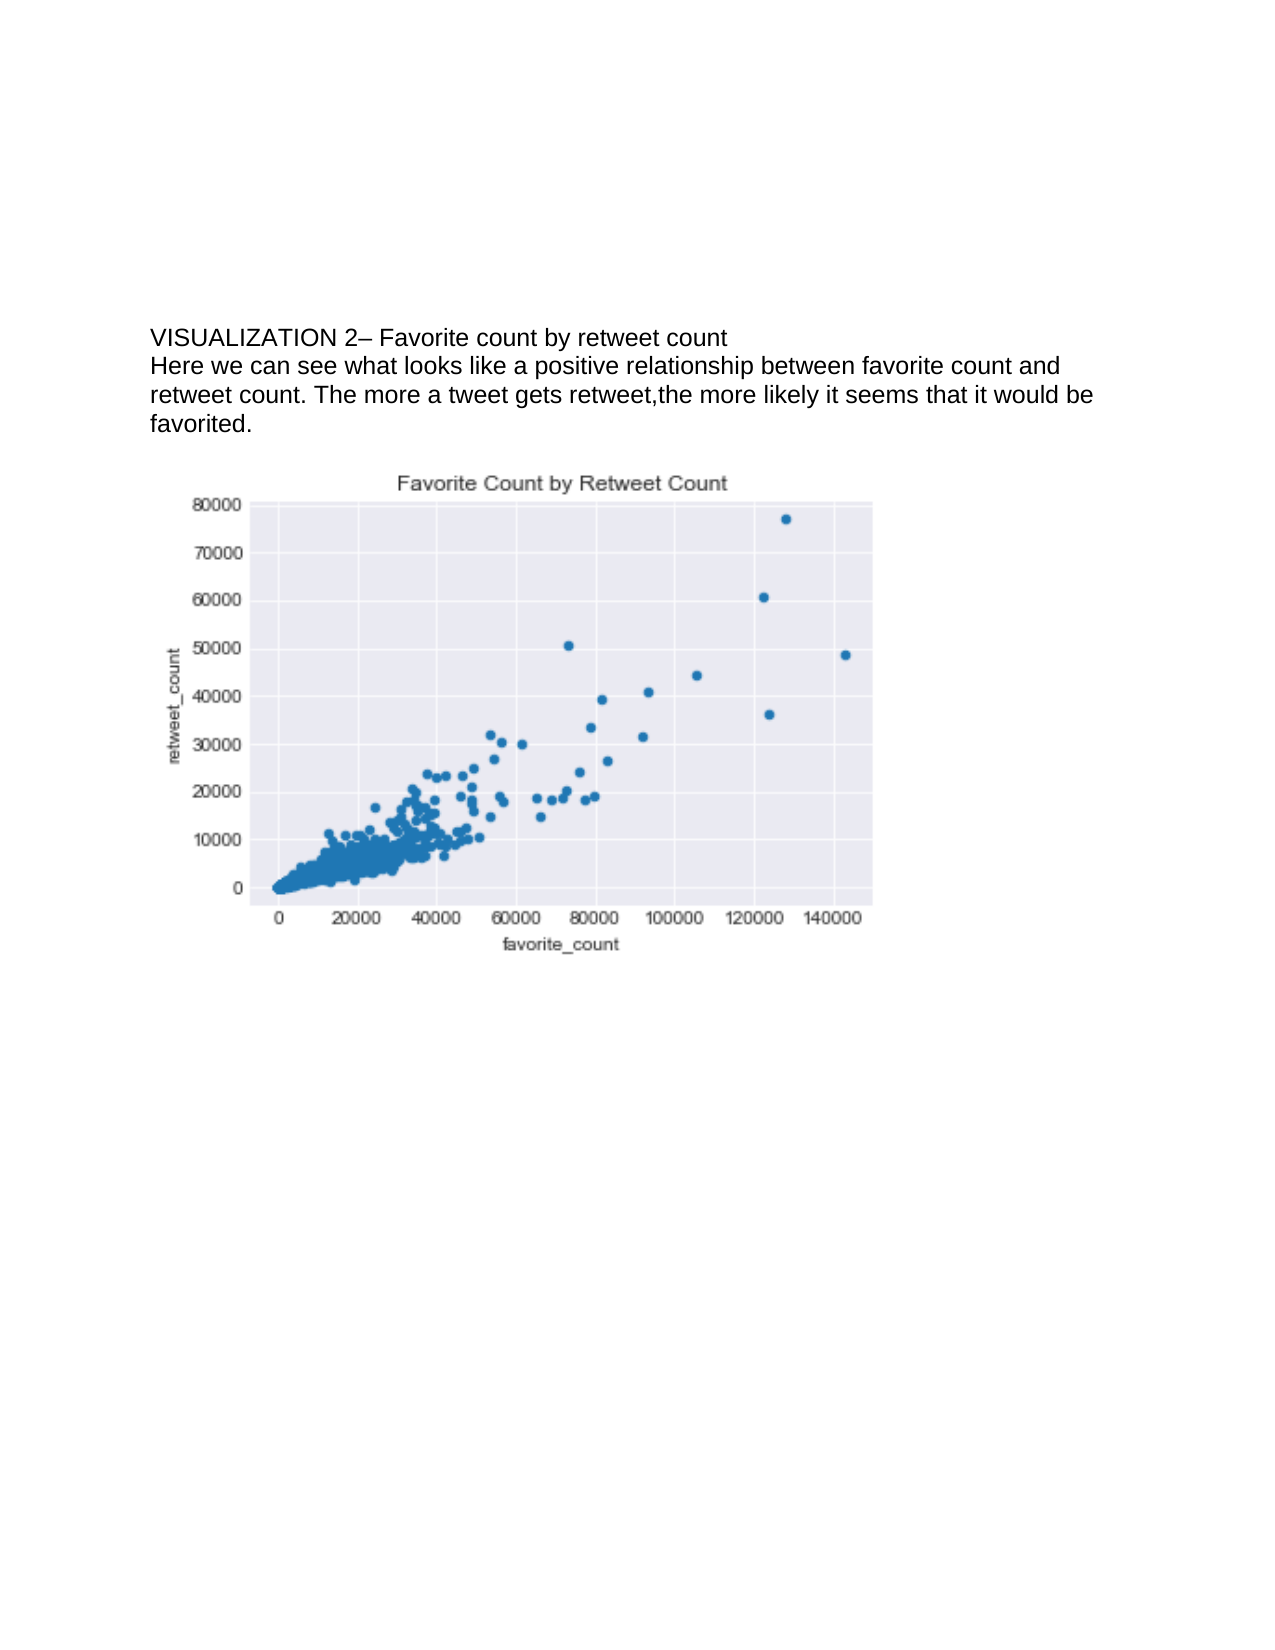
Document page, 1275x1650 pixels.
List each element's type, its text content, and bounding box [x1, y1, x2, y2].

picture [150, 437, 953, 973]
text Here we can see what looks like a positive relationship between favorite count and retweet count. The more a tweet gets retweet,the more likely it seems that it would be favorited. [150, 351, 1125, 437]
text VISUALIZATION 2– Favorite count by retweet count [150, 322, 1125, 351]
